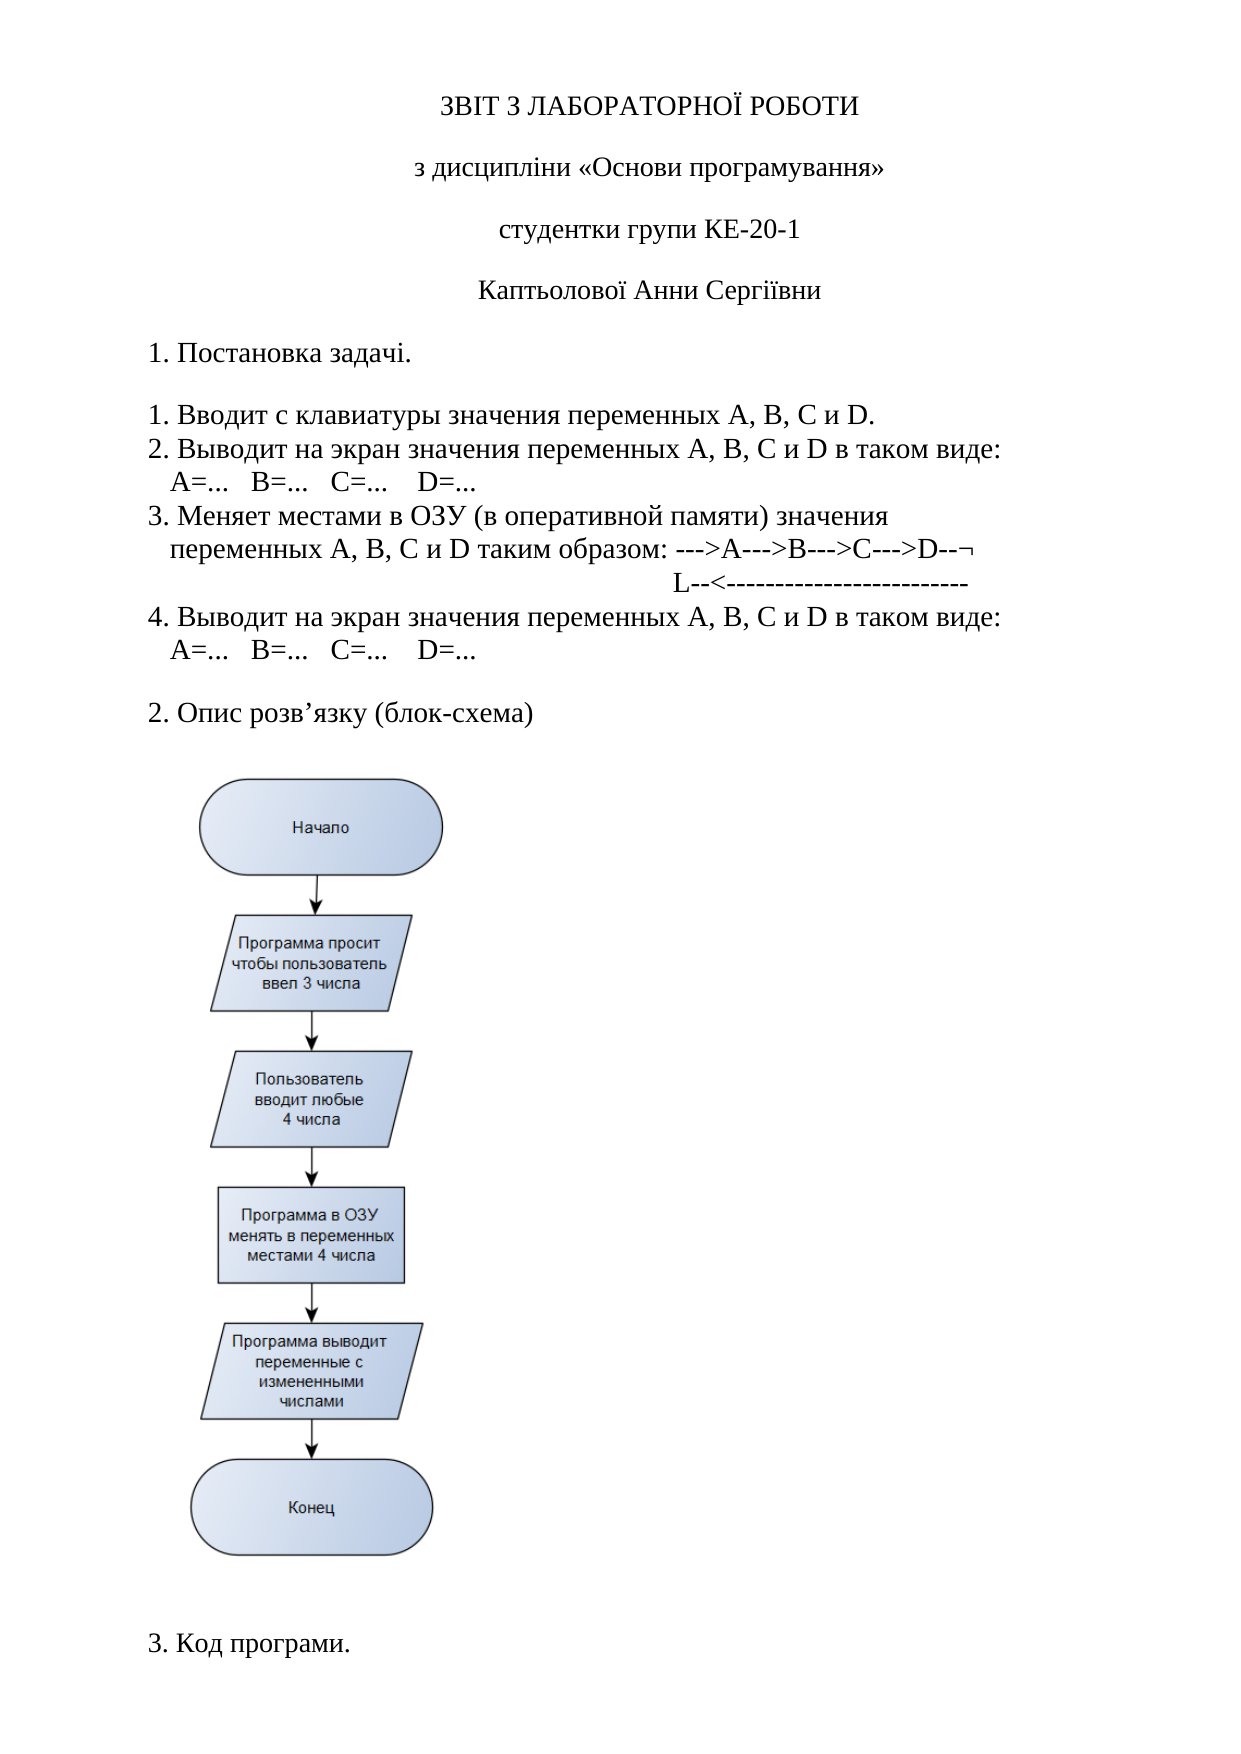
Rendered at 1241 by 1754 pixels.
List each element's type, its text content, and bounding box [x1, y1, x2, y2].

text 2. Выводит на экран значения переменных A, B, C и D в таком виде: [148, 431, 1152, 464]
text A=... B=... C=... D=... [148, 632, 1152, 666]
text 3. Меняет местами в ОЗУ (в оперативной памяти) значения [148, 498, 1152, 532]
text 3. Код програми. [148, 1626, 1152, 1658]
text Каптьолової Анни Сергіївни [148, 273, 1152, 306]
text L--<------------------------- [148, 565, 1152, 599]
text 1. Постановка задачі. [148, 335, 1152, 368]
text 4. Выводит на экран значения переменных A, B, C и D в таком виде: [148, 599, 1152, 632]
text A=... B=... C=... D=... [148, 464, 1152, 498]
text студентки групи КЕ-20-1 [148, 212, 1152, 244]
text переменных A, B, C и D таким образом: --->A--->B--->C--->D--¬ [148, 532, 1152, 565]
text ЗВІТ З ЛАБОРАТОРНОЇ РОБОТИ [148, 88, 1152, 121]
text 1. Вводит с клавиатуры значения переменных A, B, C и D. [148, 397, 1152, 431]
text з дисципліни «Основи програмування» [148, 150, 1152, 182]
text 2. Опис розв’язку (блок-схема) [148, 695, 1152, 728]
picture [147, 757, 479, 1597]
